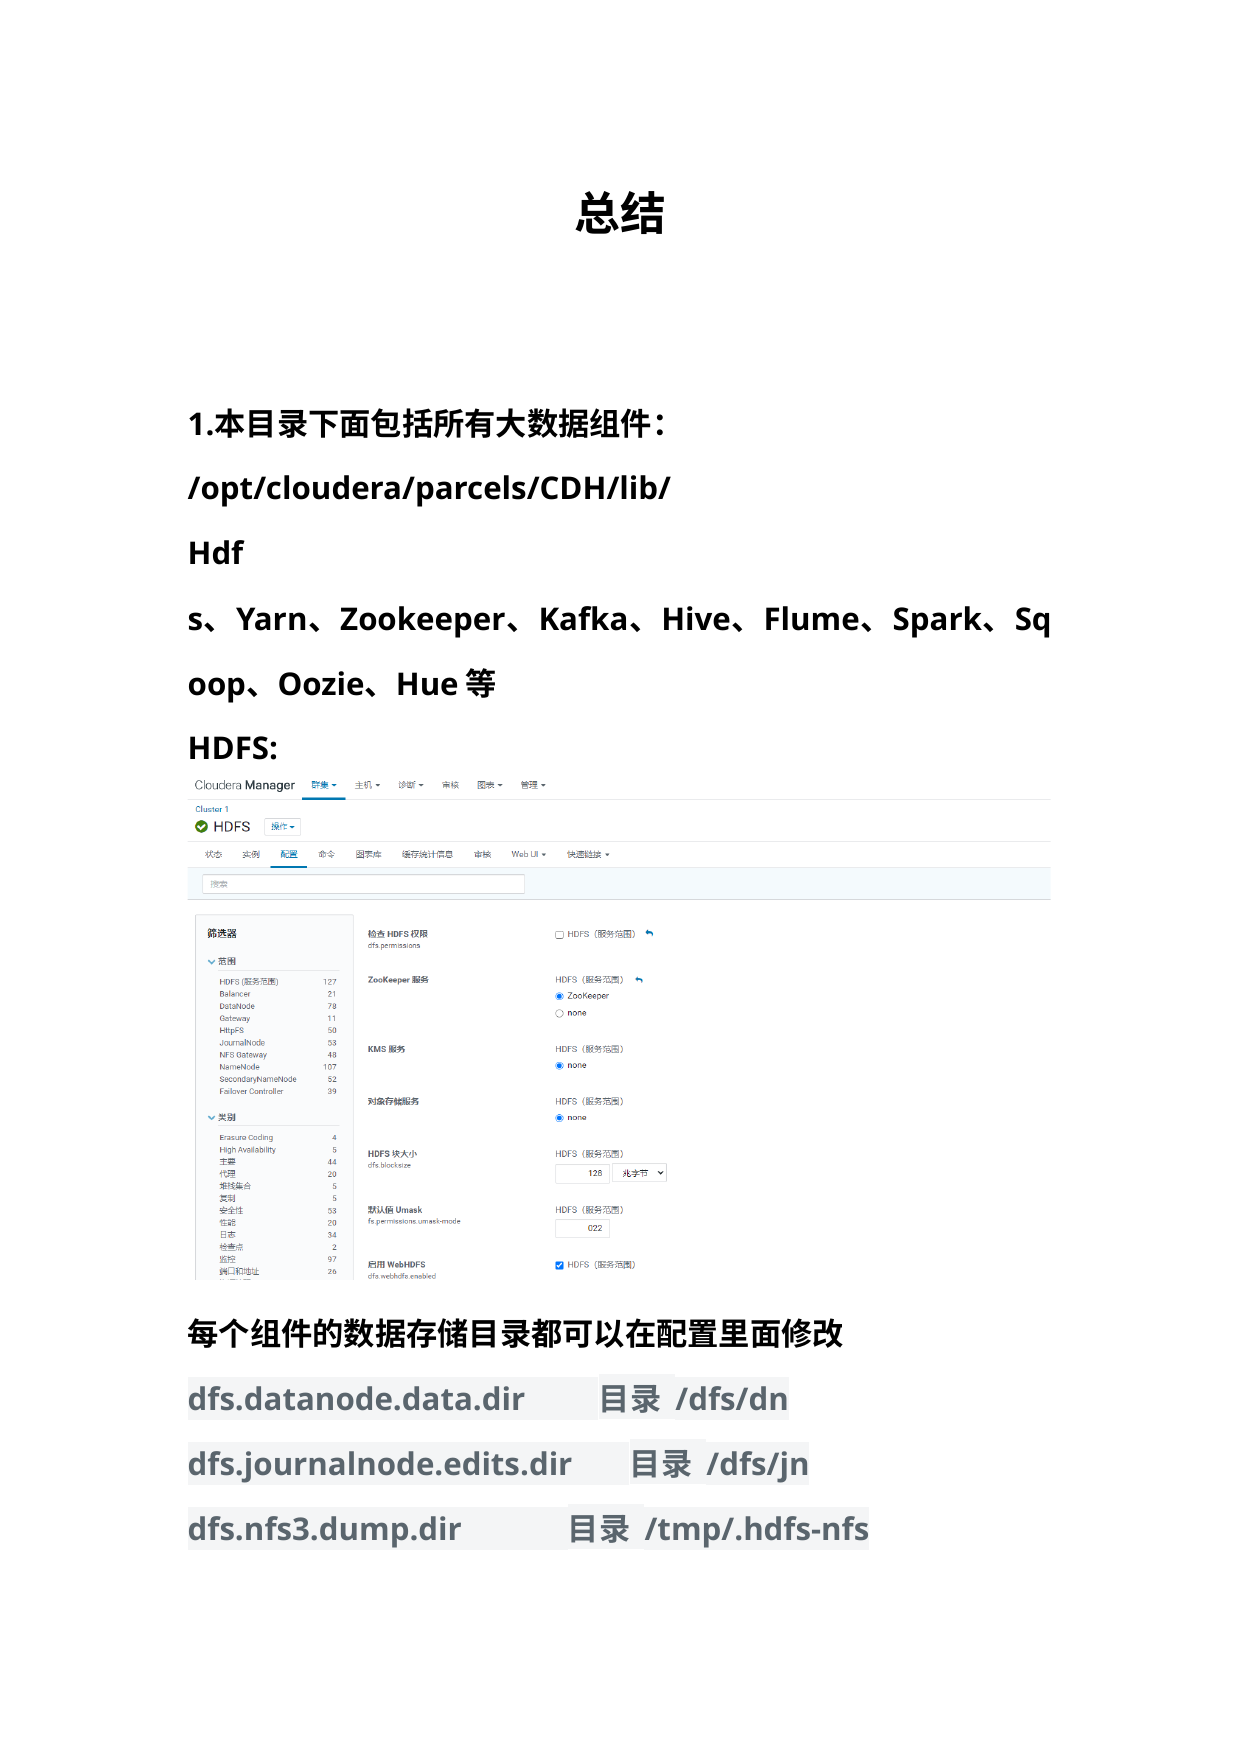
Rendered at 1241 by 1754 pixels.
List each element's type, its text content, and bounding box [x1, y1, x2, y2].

picture [187, 779, 1051, 1280]
text 总结 [187, 162, 1053, 259]
text dfs.datanode.data.dir 目录 /dfs/dn [187, 1364, 1053, 1429]
text 1.本目录下面包括所有大数据组件： [187, 389, 1053, 454]
text 每个组件的数据存储目录都可以在配置里面修改 [187, 1299, 1053, 1364]
text dfs.nfs3.dump.dir 目录 /tmp/.hdfs-nfs [187, 1494, 1053, 1559]
text Hdfs、Yarn、Zookeeper、Kafka、Hive、Flume、Spark、Sqoop、Oozie、Hue等 [187, 519, 1053, 714]
text dfs.journalnode.edits.dir 目录 /dfs/jn [187, 1429, 1053, 1494]
text HDFS: [187, 714, 1053, 779]
text /opt/cloudera/parcels/CDH/lib/ [187, 454, 1053, 519]
